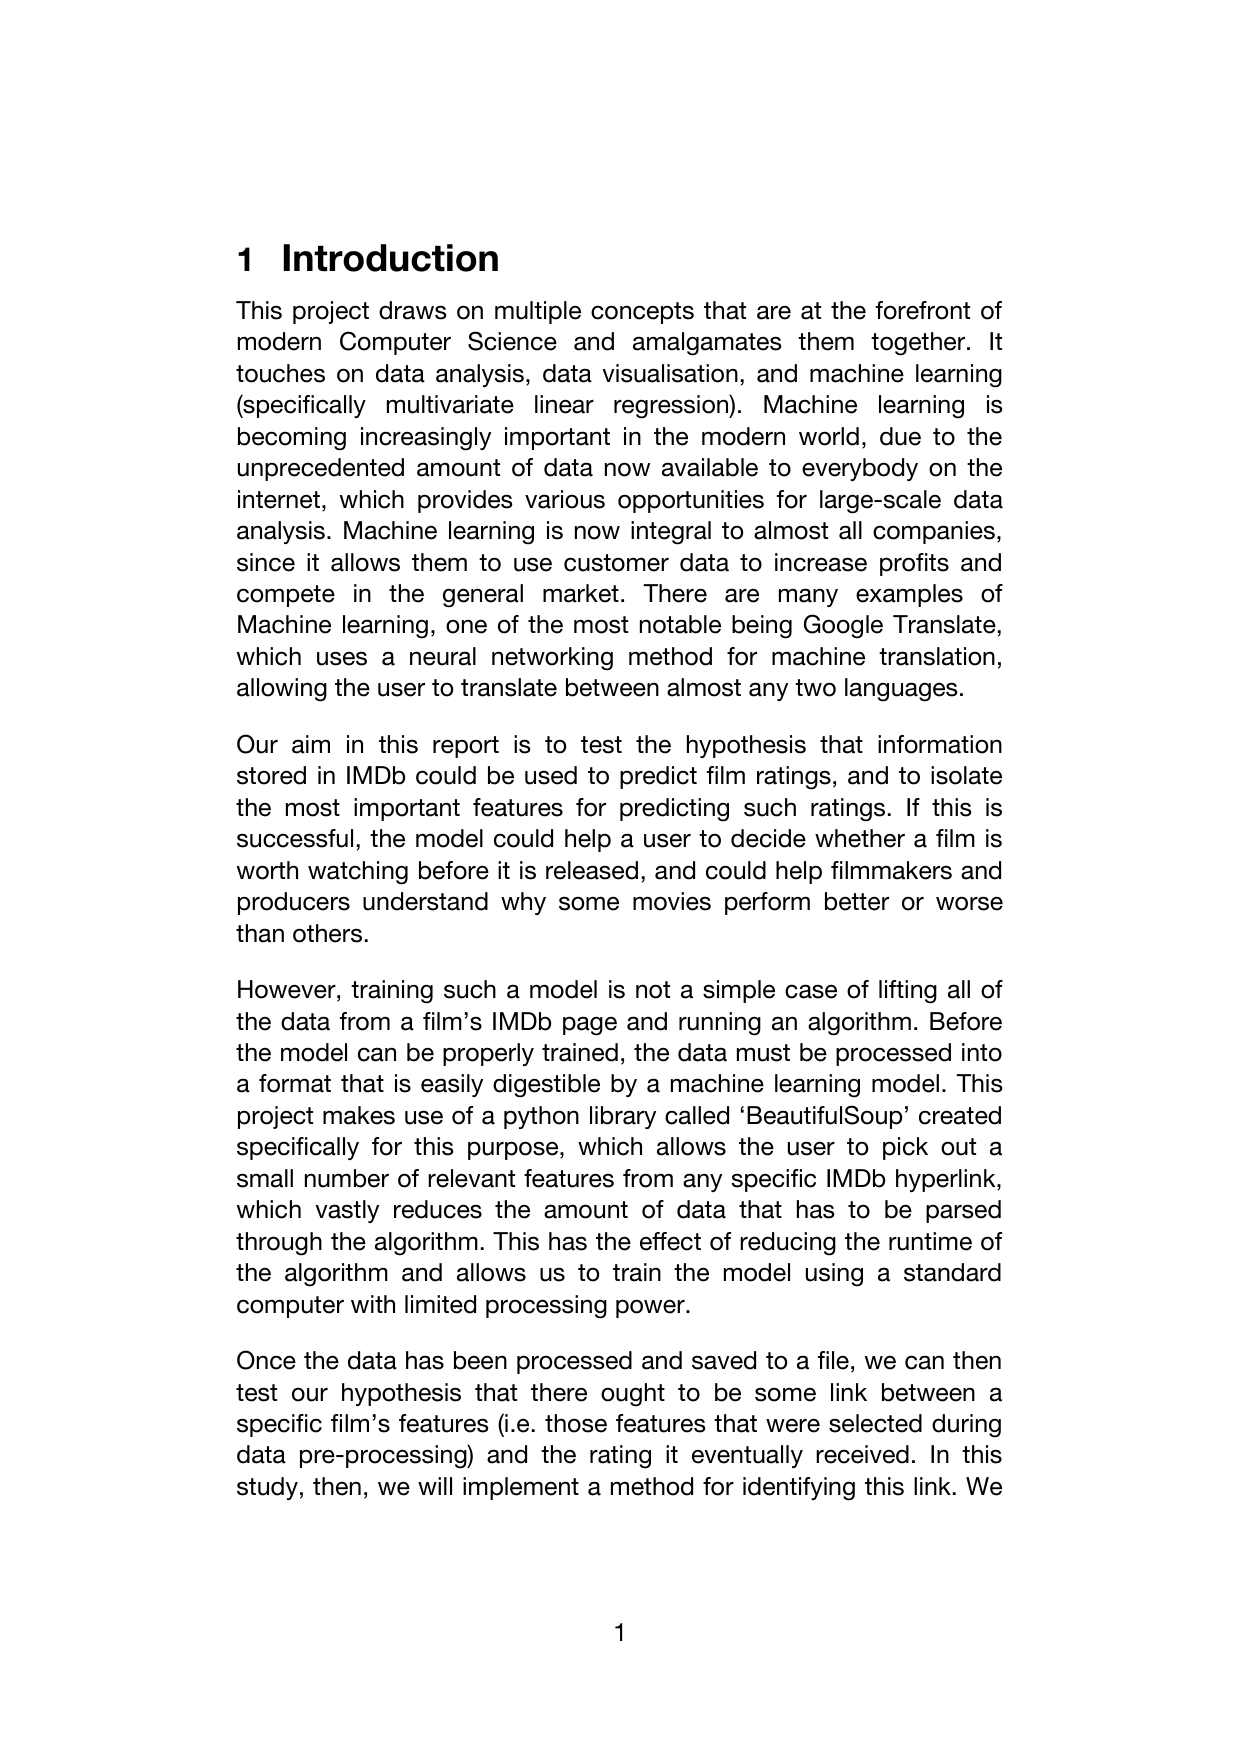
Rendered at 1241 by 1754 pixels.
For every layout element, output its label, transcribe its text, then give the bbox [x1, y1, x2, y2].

text This project draws on multiple concepts that are at the forefront of modern Computer Science and amalgamates them together. It touches on data analysis, data visualisation, and machine learning (specifically multivariate linear regression). Machine learning is becoming increasingly important in the modern world, due to the unprecedented amount of data now available to everybody on the internet, which provides various opportunities for large-scale data analysis. Machine learning is now integral to almost all companies, since it allows them to use customer data to increase profits and compete in the general market. There are many examples of Machine learning, one of the most notable being Google Translate, which uses a neural networking method for machine translation, allowing the user to translate between almost any two languages. [236, 295, 1004, 704]
text Our aim in this report is to test the hypothesis that information stored in IMDb could be used to predict film ratings, and to isolate the most important features for predicting such ratings. If this is successful, the model could help a user to decide whether a film is worth watching before it is released, and could help filmmakers and producers understand why some movies perform better or worse than others. [236, 729, 1004, 949]
subtitle Introduction [236, 235, 1004, 282]
text However, training such a model is not a simple case of lifting all of the data from a film’s IMDb page and running an algorithm. Before the model can be properly trained, the data must be processed into a format that is easily digestible by a machine learning model. This project makes use of a python library called ‘BeautifulSoup’ created specifically for this purpose, which allows the user to pick out a small number of relevant features from any specific IMDb hyperlink, which vastly reduces the amount of data that has to be parsed through the algorithm. This has the effect of reducing the runtime of the algorithm and allows us to train the model using a standard computer with limited processing power. [236, 974, 1004, 1320]
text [236, 1345, 1004, 1502]
